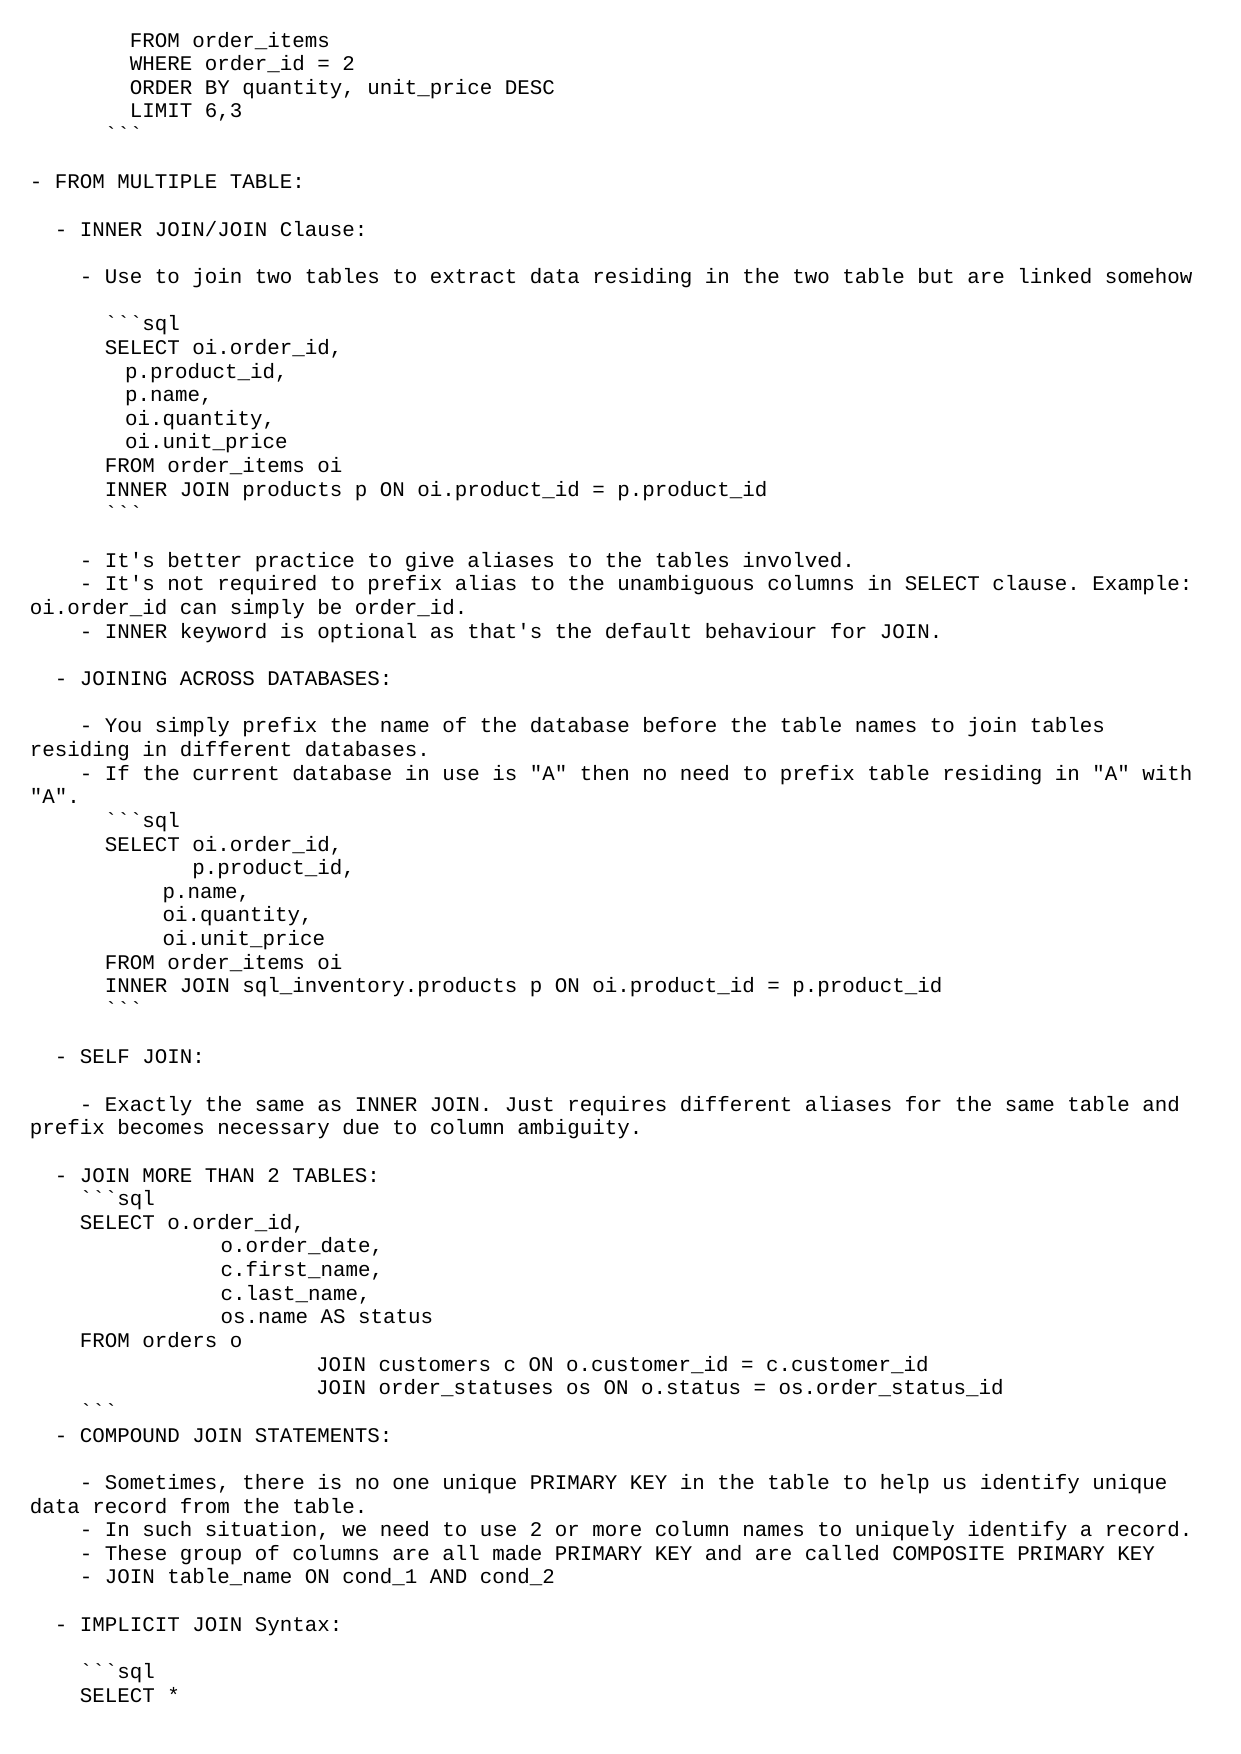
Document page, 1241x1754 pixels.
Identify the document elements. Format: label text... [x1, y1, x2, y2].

text c.last_name, [29, 1283, 1211, 1306]
text JOIN customers c ON o.customer_id = c.customer_id [29, 1354, 1211, 1377]
text oi.quantity, [29, 904, 1211, 928]
text p.name, [29, 384, 1211, 408]
text p.product_id, [29, 857, 1211, 881]
text p.product_id, [29, 361, 1211, 384]
text JOIN order_statuses os ON o.status = os.order_status_id [29, 1377, 1211, 1401]
text ``` [29, 502, 1211, 526]
text SELECT oi.order_id, [29, 833, 1211, 857]
text LIMIT 6,3 [29, 101, 1211, 124]
text INNER JOIN products p ON oi.product_id = p.product_id [29, 479, 1211, 502]
text c.first_name, [29, 1259, 1211, 1283]
text - FROM MULTIPLE TABLE: [29, 171, 1211, 195]
text INNER JOIN sql_inventory.products p ON oi.product_id = p.product_id [29, 975, 1211, 999]
text ``` [29, 124, 1211, 148]
text FROM order_items oi [29, 455, 1211, 479]
text SELECT * [29, 1685, 1211, 1708]
text - JOIN MORE THAN 2 TABLES: [29, 1164, 1211, 1188]
text - JOIN table_name ON cond_1 AND cond_2 [29, 1567, 1211, 1590]
text - These group of columns are all made PRIMARY KEY and are called COMPOSITE PRIMARY KEY [29, 1543, 1211, 1567]
text SELECT o.order_id, [29, 1212, 1211, 1236]
text - If the current database in use is "A" then no need to prefix table residing in "A" with "A". [29, 763, 1211, 810]
text - SELF JOIN: [29, 1046, 1211, 1070]
text p.name, [29, 881, 1211, 904]
text - Exactly the same as INNER JOIN. Just requires different aliases for the same table and prefix becomes necessary due to column ambiguity. [29, 1094, 1211, 1141]
text ```sql [29, 810, 1211, 833]
text - COMPOUND JOIN STATEMENTS: [29, 1425, 1211, 1448]
text ORDER BY quantity, unit_price DESC [29, 77, 1211, 101]
text - You simply prefix the name of the database before the table names to join tables residing in different databases. [29, 715, 1211, 763]
text oi.quantity, [29, 408, 1211, 432]
text - It's not required to prefix alias to the unambiguous columns in SELECT clause. Example: oi.order_id can simply be order_id. [29, 573, 1211, 621]
text - INNER keyword is optional as that's the default behaviour for JOIN. [29, 621, 1211, 644]
text ```sql [29, 1661, 1211, 1685]
text SELECT oi.order_id, [29, 337, 1211, 361]
text - Use to join two tables to extract data residing in the two table but are linked somehow [29, 266, 1211, 290]
text - In such situation, we need to use 2 or more column names to uniquely identify a record. [29, 1519, 1211, 1543]
text - It's better practice to give aliases to the tables involved. [29, 550, 1211, 573]
text oi.unit_price [29, 432, 1211, 455]
text WHERE order_id = 2 [29, 53, 1211, 77]
text oi.unit_price [29, 928, 1211, 952]
text - Sometimes, there is no one unique PRIMARY KEY in the table to help us identify unique data record from the table. [29, 1472, 1211, 1519]
text o.order_date, [29, 1236, 1211, 1259]
text - IMPLICIT JOIN Syntax: [29, 1614, 1211, 1637]
text - INNER JOIN/JOIN Clause: [29, 219, 1211, 242]
text ``` [29, 999, 1211, 1023]
text ```sql [29, 313, 1211, 337]
text FROM orders o [29, 1330, 1211, 1354]
text - JOINING ACROSS DATABASES: [29, 668, 1211, 692]
text ```sql [29, 1188, 1211, 1212]
text os.name AS status [29, 1306, 1211, 1330]
text ``` [29, 1401, 1211, 1425]
text FROM order_items oi [29, 952, 1211, 975]
text FROM order_items [29, 29, 1211, 53]
